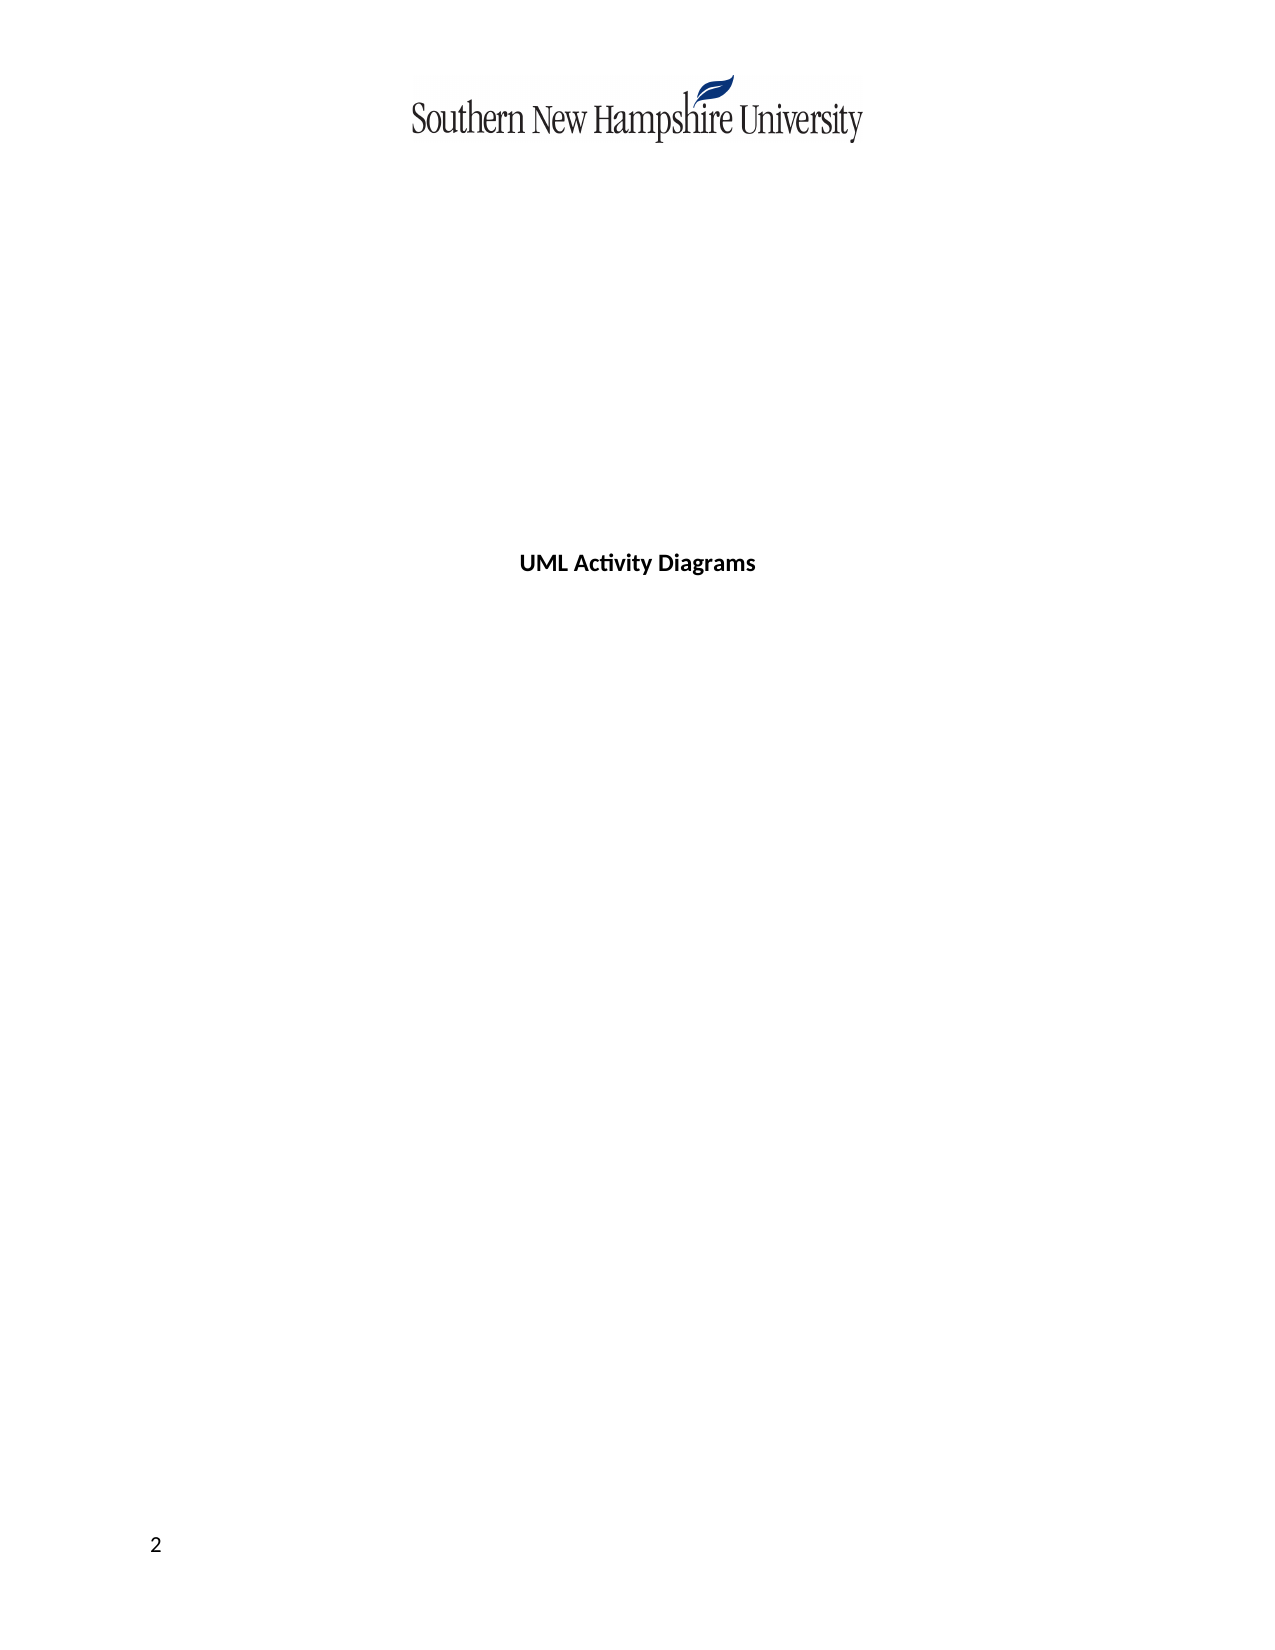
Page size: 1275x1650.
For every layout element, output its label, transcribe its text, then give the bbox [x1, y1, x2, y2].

picture [412, 75, 863, 143]
subtitle UML Activity Diagrams [150, 547, 1125, 578]
